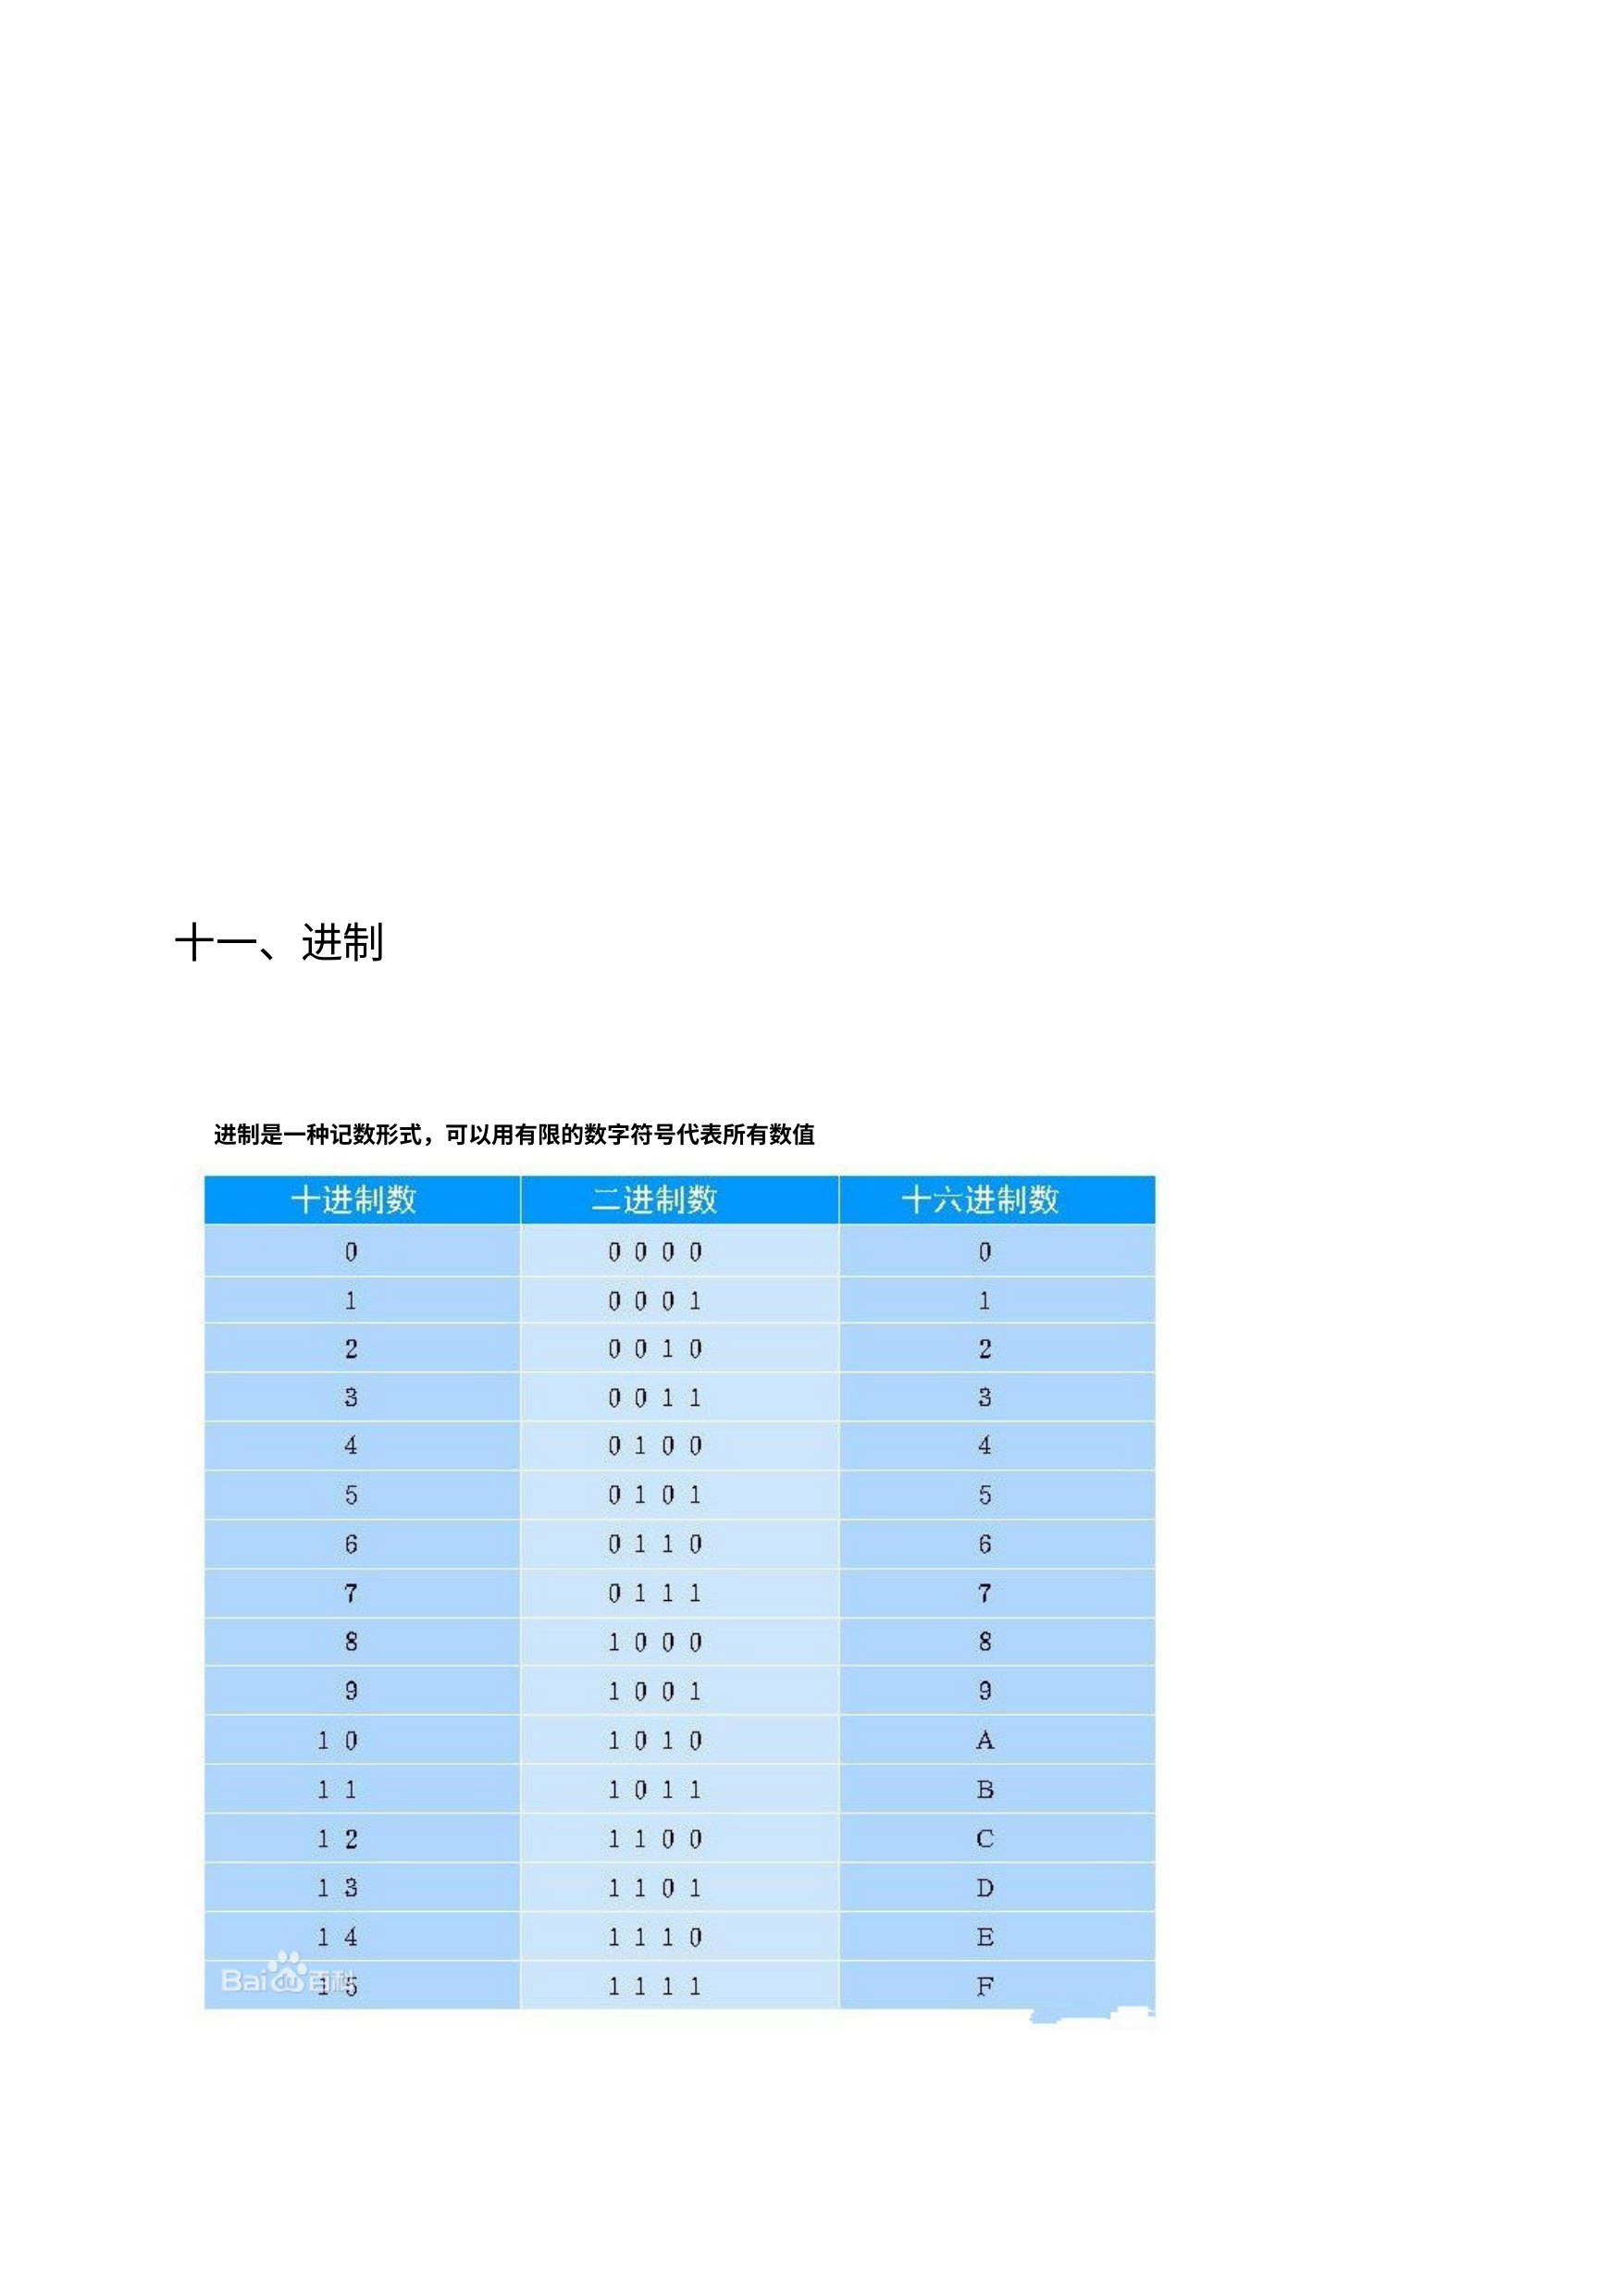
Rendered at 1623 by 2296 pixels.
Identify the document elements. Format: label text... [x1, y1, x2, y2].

subtitle 十一、进制 [173, 895, 1450, 985]
picture [173, 1163, 1179, 2037]
text 进制是一种记数形式，可以用有限的数字符号代表所有数值 [173, 1103, 1450, 1163]
